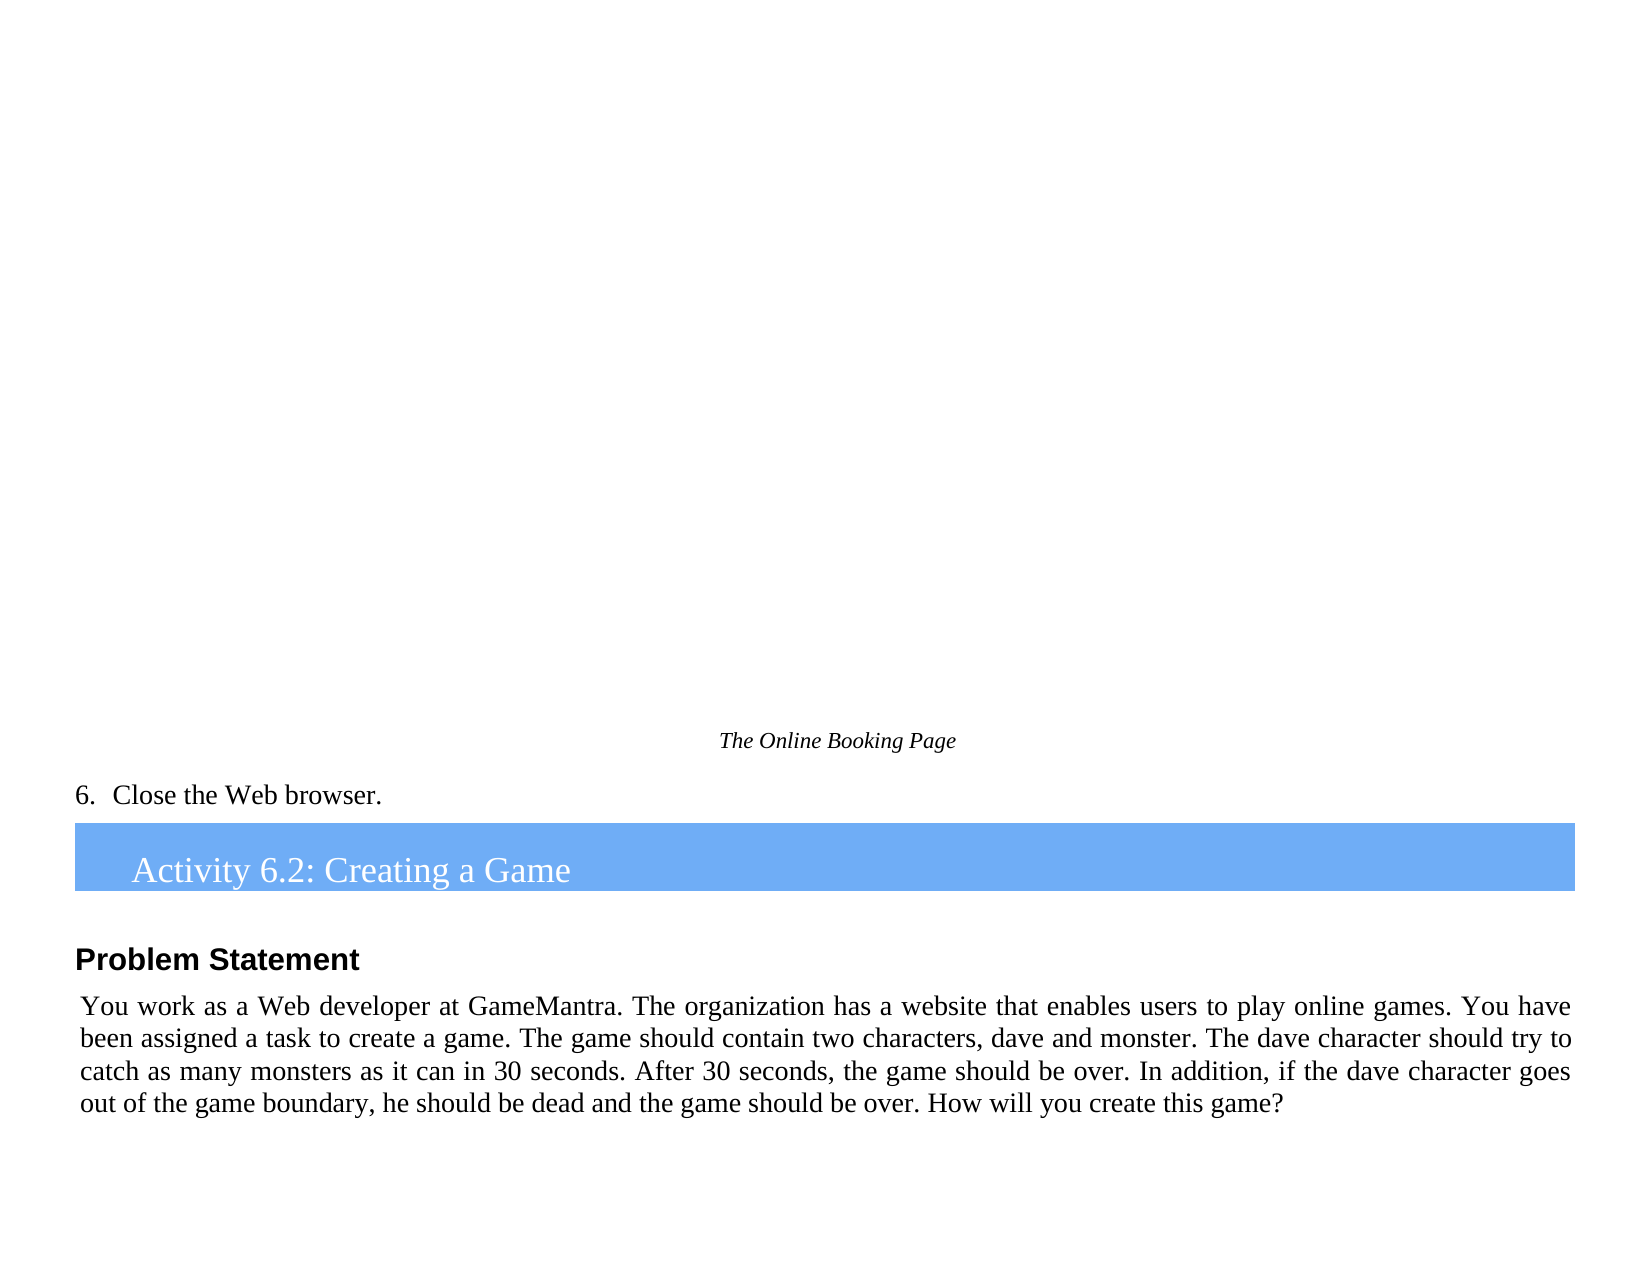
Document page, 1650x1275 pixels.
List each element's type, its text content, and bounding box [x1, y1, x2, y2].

subtitle Activity 6.2: Creating a Game [75, 823, 1575, 891]
text The Online Booking Page [112, 723, 1562, 753]
text You work as a Web developer at GameMantra. The organization has a website that enables users to play online games. You have been assigned a task to create a game. The game should contain two characters, dave and monster. The dave character should try to catch as many monsters as it can in 30 seconds. After 30 seconds, the game should be over. In addition, if the dave character goes out of the game boundary, he should be dead and the game should be over. How will you create this game? [80, 989, 1575, 1119]
subtitle Problem Statement [75, 941, 1575, 977]
list Close the Web browser. [75, 778, 1562, 811]
